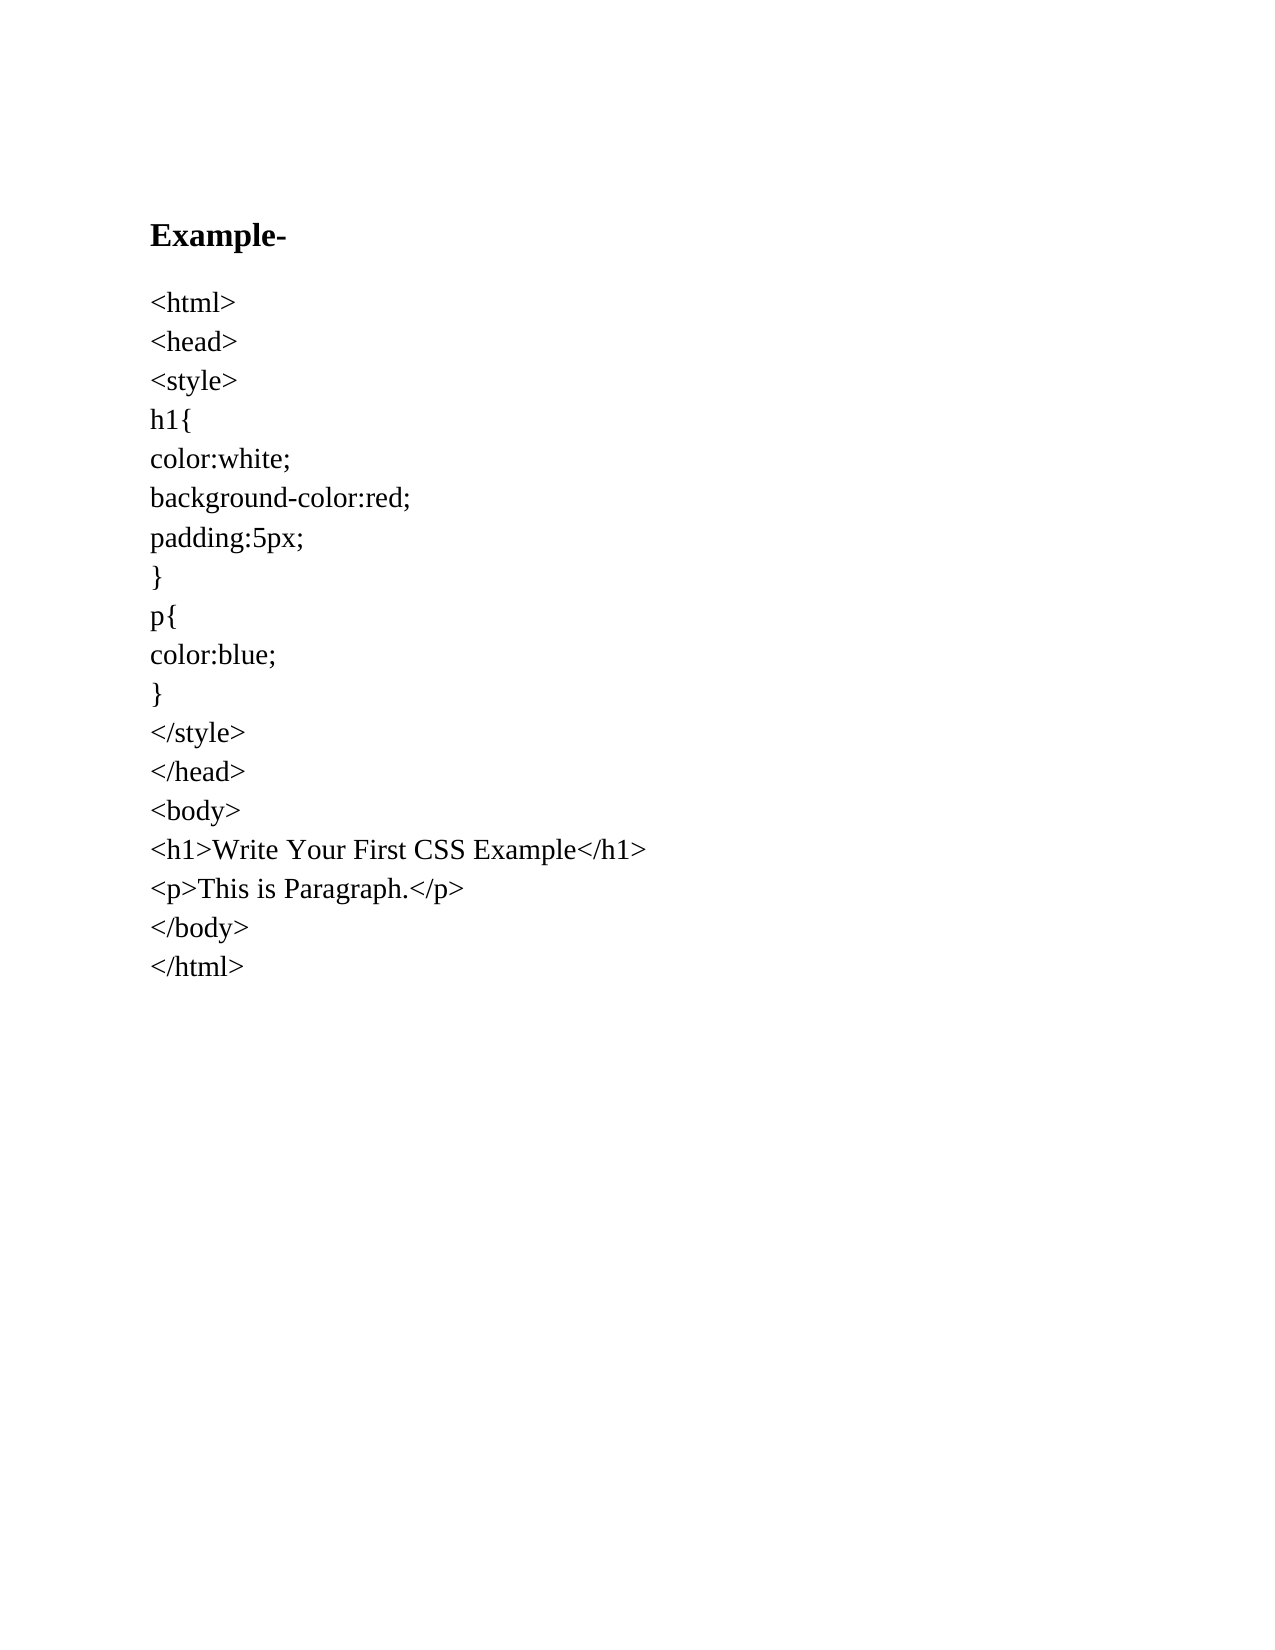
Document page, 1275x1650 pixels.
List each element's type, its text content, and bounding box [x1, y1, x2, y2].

text h1{ [150, 397, 1125, 436]
text <style> [150, 358, 1125, 397]
text background-color:red; [150, 475, 1125, 514]
text <h1>Write Your First CSS Example</h1> [150, 827, 1125, 866]
text </style> [150, 709, 1125, 748]
text color:white; [150, 436, 1125, 475]
text <html> [150, 280, 1125, 319]
text <p>This is Paragraph.</p> [150, 866, 1125, 905]
text Example- [150, 215, 1125, 253]
text </body> [150, 905, 1125, 944]
text } [150, 670, 1125, 709]
text p{ [150, 592, 1125, 631]
text color:blue; [150, 631, 1125, 670]
text } [150, 553, 1125, 592]
text padding:5px; [150, 514, 1125, 553]
text </html> [150, 944, 1125, 983]
text </head> [150, 748, 1125, 788]
text <head> [150, 319, 1125, 358]
text <body> [150, 788, 1125, 827]
